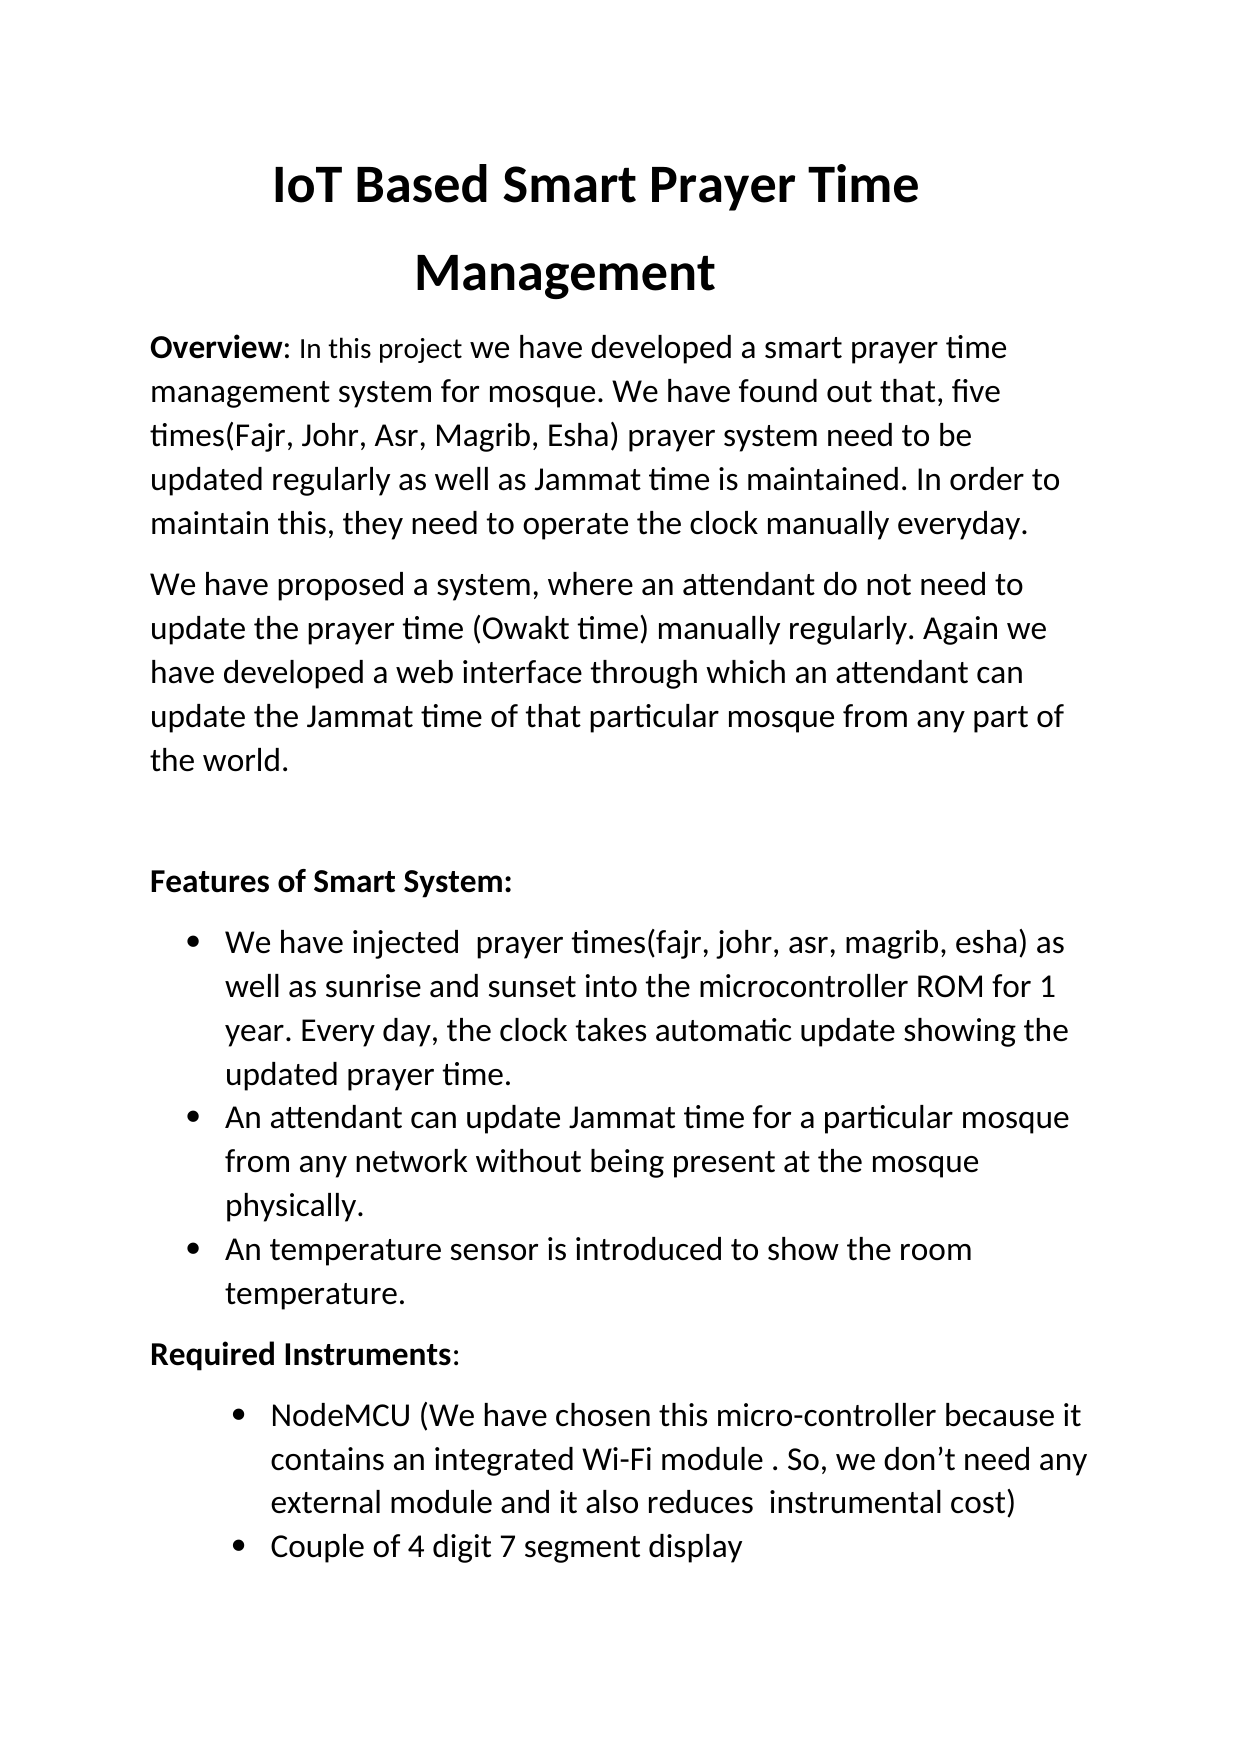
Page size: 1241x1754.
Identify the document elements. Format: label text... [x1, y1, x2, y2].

list An attendant can update Jammat time for a particular mosque from any network without being present at the mosque physically. [187, 1096, 1090, 1225]
text We have proposed a system, where an attendant do not need to update the prayer time (Owakt time) manually regularly. Again we have developed a web interface through which an attendant can update the Jammat time of that particular mosque from any part of the world. [150, 563, 1090, 779]
text Management [150, 238, 1090, 304]
list An temperature sensor is introduced to show the room temperature. [187, 1228, 1090, 1313]
text IoT Based Smart Prayer Time [150, 150, 1090, 216]
text Features of Smart System: [150, 860, 1090, 901]
text Overview: In this project we have developed a smart prayer time management system for mosque. We have found out that, five times(Fajr, Johr, Asr, Magrib, Esha) prayer system need to be updated regularly as well as Jammat time is maintained. In order to maintain this, they need to operate the clock manually everyday. [150, 326, 1090, 543]
list We have injected prayer times(fajr, johr, asr, magrib, esha) as well as sunrise and sunset into the microcontroller ROM for 1 year. Every day, the clock takes automatic update showing the updated prayer time. [187, 921, 1090, 1093]
text Required Instruments: [150, 1333, 1090, 1374]
list NodeMCU (We have chosen this micro-controller because it contains an integrated Wi-Fi module . So, we don’t need any external module and it also reduces instrumental cost) [233, 1393, 1090, 1522]
list Couple of 4 digit 7 segment display [233, 1525, 1090, 1566]
